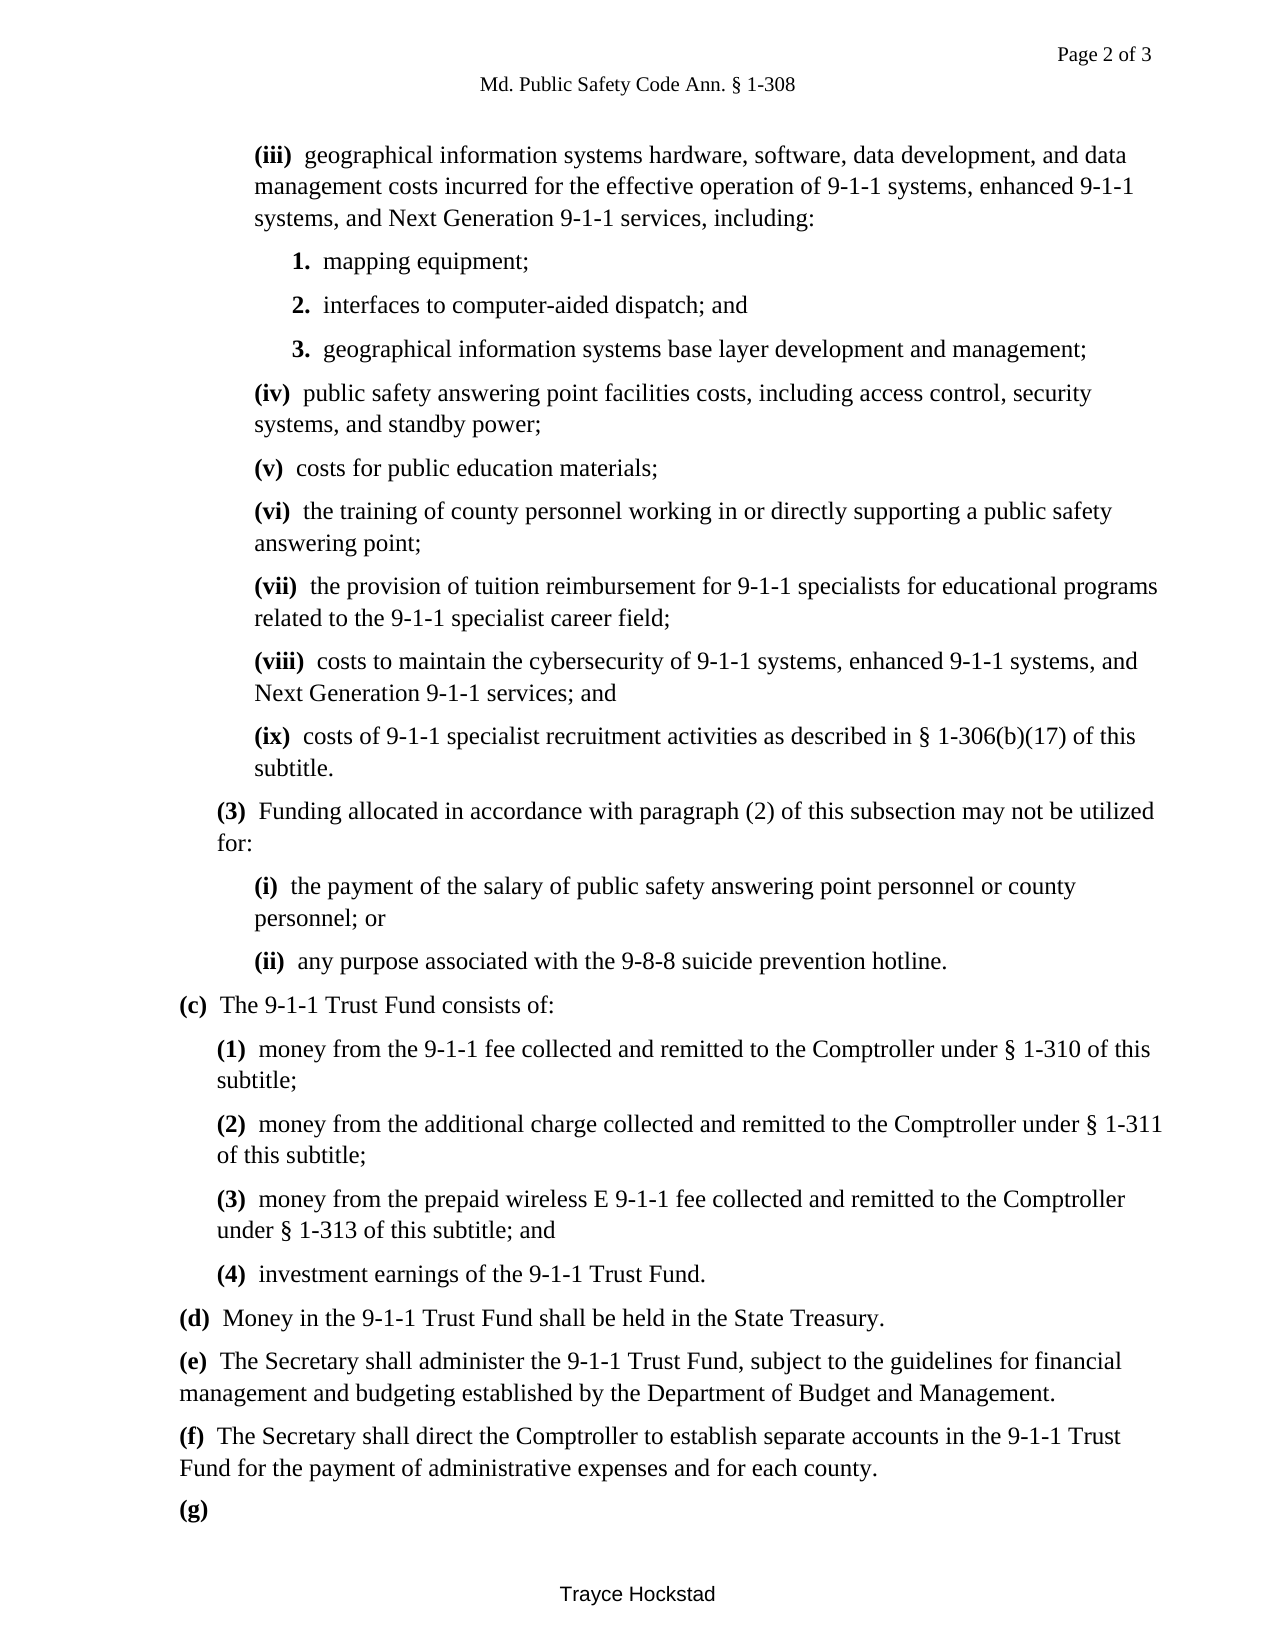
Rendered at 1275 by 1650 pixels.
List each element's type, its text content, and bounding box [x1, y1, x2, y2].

text (ix) costs of 9-1-1 specialist recruitment activities as described in § 1-306(b)(17) of this subtitle. [254, 719, 1171, 781]
text (iv) public safety answering point facilities costs, including access control, security systems, and standby power; [254, 375, 1171, 438]
text (viii) costs to maintain the cybersecurity of 9-1-1 systems, enhanced 9-1-1 systems, and Next Generation 9-1-1 services; and [254, 644, 1171, 706]
text (ii) any purpose associated with the 9-8-8 suicide prevention hotline. [254, 944, 1171, 975]
text (c) The 9-1-1 Trust Fund consists of: [179, 988, 1171, 1019]
text 2. interfaces to computer-aided dispatch; and [292, 288, 1171, 319]
text (2) money from the additional charge collected and remitted to the Comptroller under § 1-311 of this subtitle; [217, 1106, 1171, 1169]
text (3) money from the prepaid wireless E 9-1-1 fee collected and remitted to the Comptroller under § 1-313 of this subtitle; and [217, 1181, 1171, 1244]
text (i) the payment of the salary of public safety answering point personnel or county personnel; or [254, 869, 1171, 931]
text (3) Funding allocated in accordance with paragraph (2) of this subsection may not be utilized for: [217, 794, 1171, 856]
text (v) costs for public education materials; [254, 450, 1171, 481]
text (g) [179, 1494, 1171, 1523]
text (iii) geographical information systems hardware, software, data development, and data management costs incurred for the effective operation of 9-1-1 systems, enhanced 9-1-1 systems, and Next Generation 9-1-1 services, including: [254, 138, 1171, 231]
text 1. mapping equipment; [292, 244, 1171, 275]
text (4) investment earnings of the 9-1-1 Trust Fund. [217, 1256, 1171, 1288]
text (d) Money in the 9-1-1 Trust Fund shall be held in the State Treasury. [179, 1300, 1171, 1331]
text 3. geographical information systems base layer development and management; [292, 331, 1171, 363]
text (e) The Secretary shall administer the 9-1-1 Trust Fund, subject to the guidelines for financial management and budgeting established by the Department of Budget and Management. [179, 1344, 1171, 1406]
text (vii) the provision of tuition reimbursement for 9-1-1 specialists for educational programs related to the 9-1-1 specialist career field; [254, 569, 1171, 631]
text (vi) the training of county personnel working in or directly supporting a public safety answering point; [254, 494, 1171, 556]
text (f) The Secretary shall direct the Comptroller to establish separate accounts in the 9-1-1 Trust Fund for the payment of administrative expenses and for each county. [179, 1419, 1171, 1481]
text (1) money from the 9-1-1 fee collected and remitted to the Comptroller under § 1-310 of this subtitle; [217, 1031, 1171, 1094]
